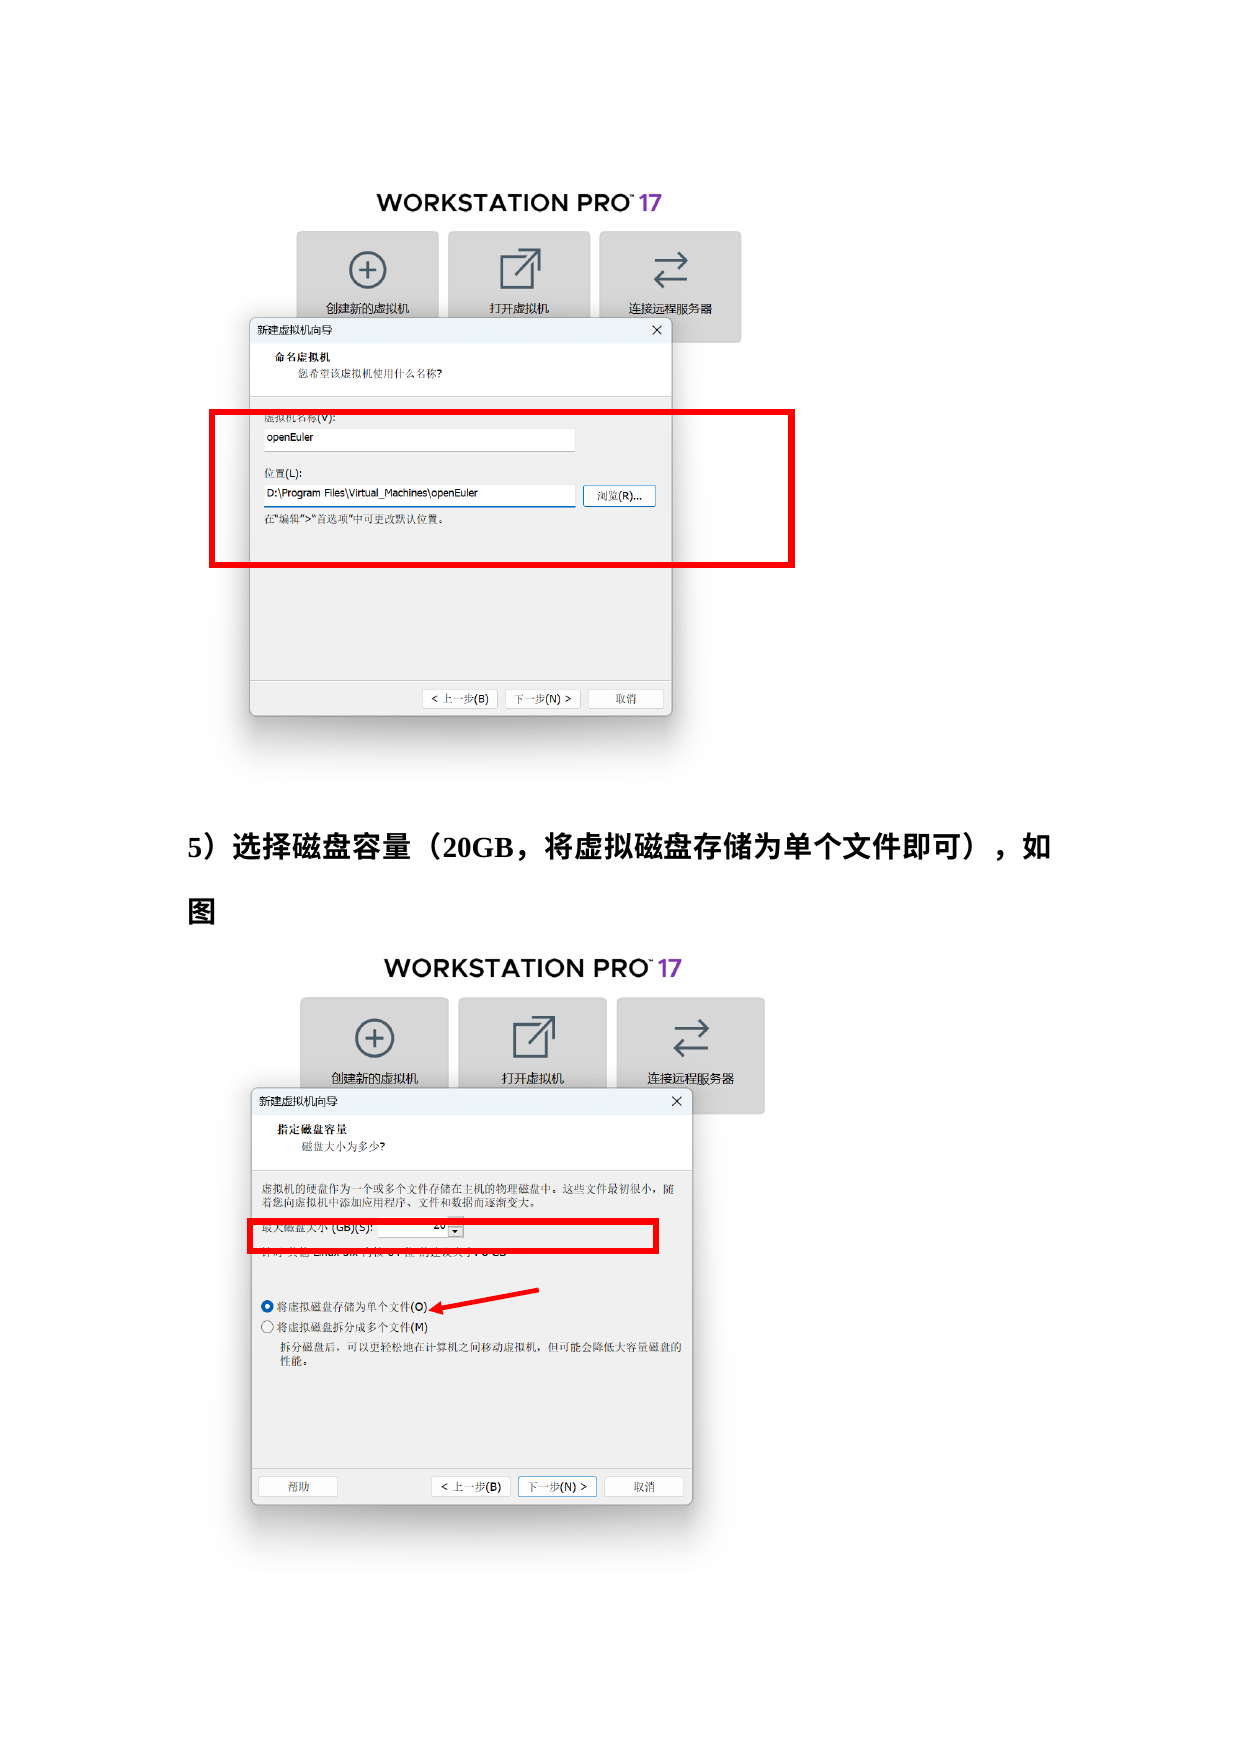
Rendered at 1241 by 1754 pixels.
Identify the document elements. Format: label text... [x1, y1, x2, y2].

picture [187, 162, 926, 783]
picture [187, 942, 920, 1573]
text 5）选择磁盘容量（20GB，将虚拟磁盘存储为单个文件即可），如图 [187, 812, 1053, 942]
